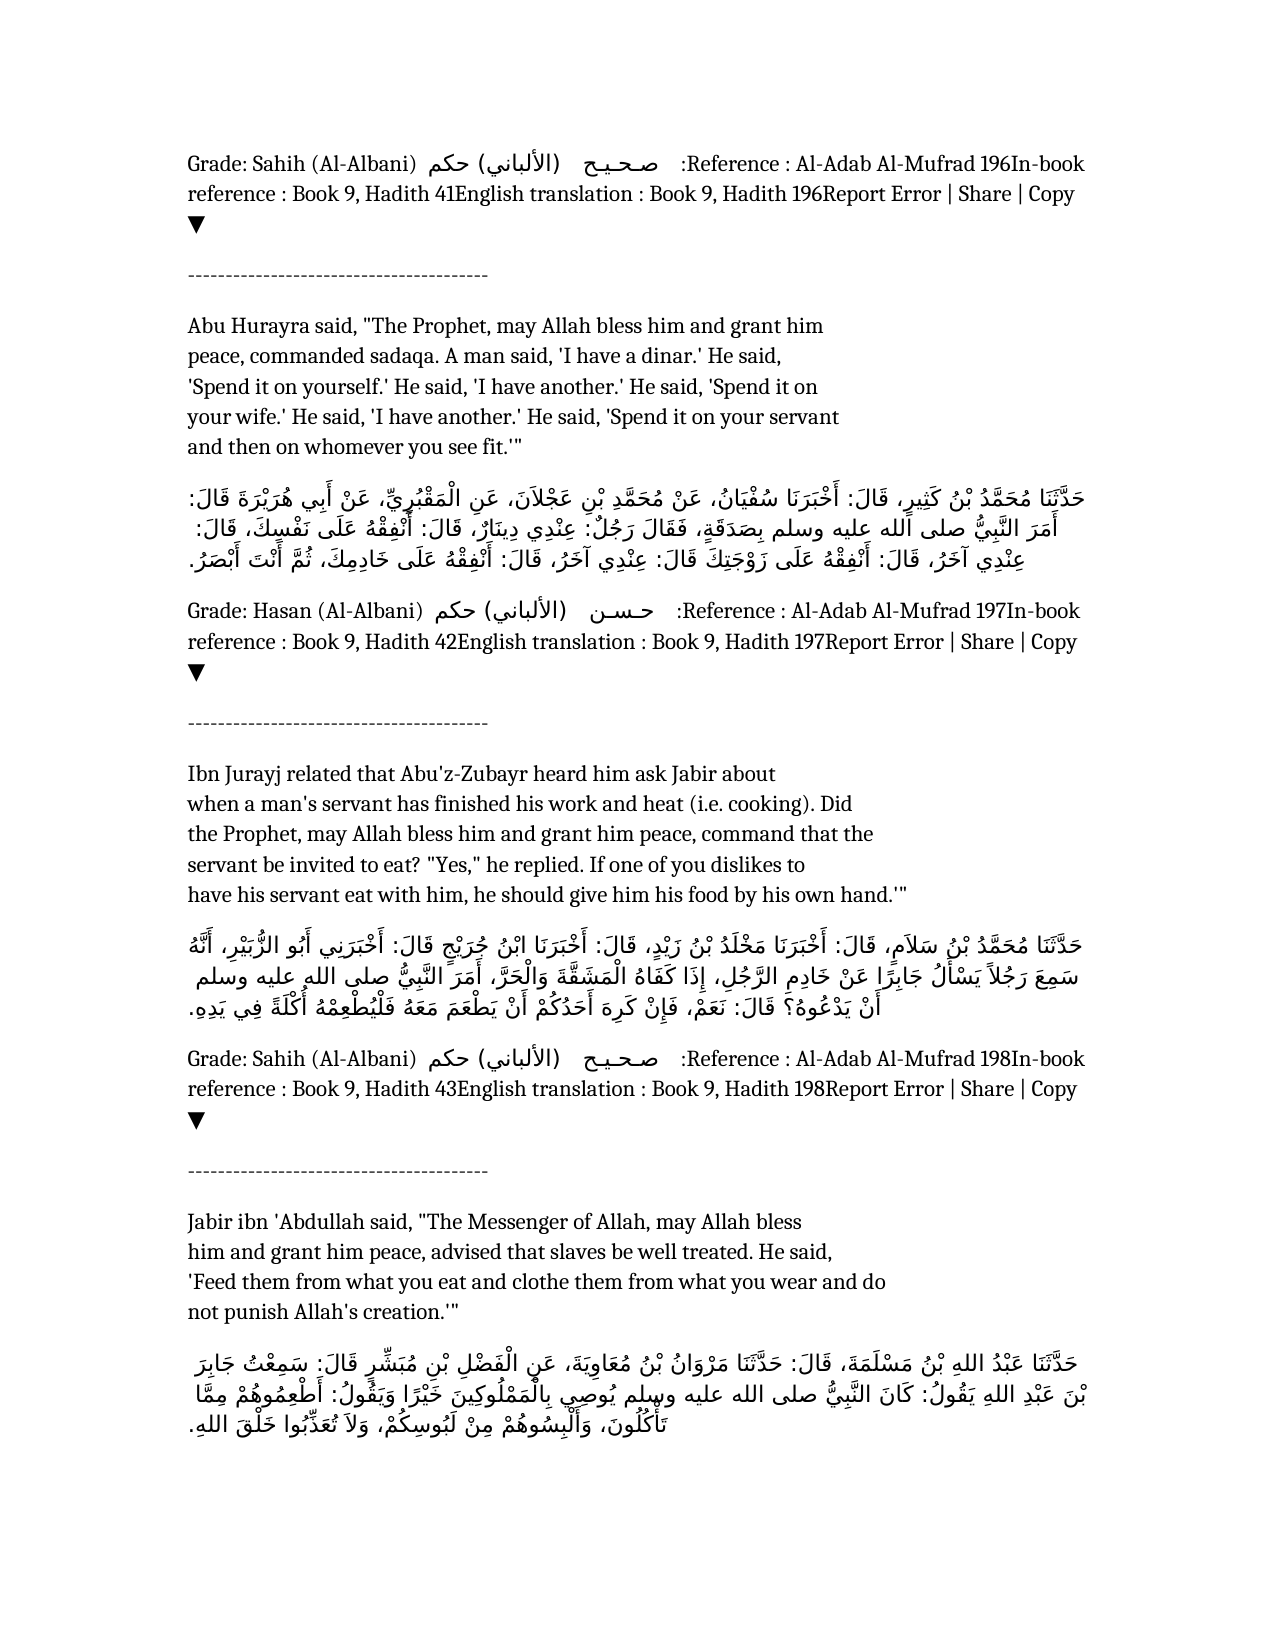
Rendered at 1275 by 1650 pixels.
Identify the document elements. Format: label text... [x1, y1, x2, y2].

text Grade: Sahih (Al-Albani) صـحـيـح (الألباني) حكم :Reference : Al-Adab Al-Mufrad 198In-book reference : Book 9, Hadith 43English translation : Book 9, Hadith 198Report Error | Share | Copy ▼ [187, 1045, 1087, 1133]
text ---------------------------------------- [187, 1157, 1087, 1184]
text Jabir ibn 'Abdullah said, "The Messenger of Allah, may Allah bless him and grant him peace, advised that slaves be well treated. He said, 'Feed them from what you eat and clothe them from what you wear and do not punish Allah's creation.'" [187, 1208, 1087, 1326]
text Grade: Hasan (Al-Albani) حـسـن (الألباني) حكم :Reference : Al-Adab Al-Mufrad 197In-book reference : Book 9, Hadith 42English translation : Book 9, Hadith 197Report Error | Share | Copy ▼ [187, 598, 1087, 685]
text حَدَّثَنَا مُحَمَّدُ بْنُ سَلاَمٍ، قَالَ‏:‏ أَخْبَرَنَا مَخْلَدُ بْنُ زَيْدٍ، قَالَ‏:‏ أَخْبَرَنَا ابْنُ جُرَيْجٍ قَالَ‏:‏ أَخْبَرَنِي أَبُو الزُّبَيْرِ، أَنَّهُ سَمِعَ رَجُلاً يَسْأَلُ جَابِرًا عَنْ خَادِمِ الرَّجُلِ، إِذَا كَفَاهُ الْمَشَقَّةَ وَالْحَرَّ، أَمَرَ النَّبِيُّ صلى الله عليه وسلم أَنْ يَدْعُوهُ‏؟‏ قَالَ‏:‏ نَعَمْ، فَإِنْ كَرِهَ أَحَدُكُمْ أَنْ يَطْعَمَ مَعَهُ فَلْيُطْعِمْهُ أُكْلَةً فِي يَدِهِ‏.‏ [187, 933, 1087, 1021]
text Abu Hurayra said, "The Prophet, may Allah bless him and grant him peace, commanded sadaqa. A man said, 'I have a dinar.' He said, 'Spend it on yourself.' He said, 'I have another.' He said, 'Spend it on your wife.' He said, 'I have another.' He said, 'Spend it on your servant and then on whomever you see fit.'" [187, 313, 1087, 460]
text ---------------------------------------- [187, 710, 1087, 736]
text حَدَّثَنَا عَبْدُ اللهِ بْنُ مَسْلَمَةَ، قَالَ‏:‏ حَدَّثَنَا مَرْوَانُ بْنُ مُعَاوِيَةَ، عَنِ الْفَضْلِ بْنِ مُبَشِّرٍ قَالَ‏:‏ سَمِعْتُ جَابِرَ بْنَ عَبْدِ اللهِ يَقُولُ‏:‏ كَانَ النَّبِيُّ صلى الله عليه وسلم يُوصِي بِالْمَمْلُوكِينَ خَيْرًا وَيَقُولُ‏:‏ أَطْعِمُوهُمْ مِمَّا تَأْكُلُونَ، وَأَلْبِسُوهُمْ مِنْ لَبُوسِكُمْ، وَلاَ تُعَذِّبُوا خَلْقَ اللهِ‏.‏ [187, 1350, 1087, 1438]
text حَدَّثَنَا مُحَمَّدُ بْنُ كَثِيرٍ، قَالَ‏:‏ أَخْبَرَنَا سُفْيَانُ، عَنْ مُحَمَّدِ بْنِ عَجْلاَنَ، عَنِ الْمَقْبُرِيِّ، عَنْ أَبِي هُرَيْرَةَ قَالَ‏:‏ أَمَرَ النَّبِيُّ صلى الله عليه وسلم بِصَدَقَةٍ، فَقَالَ رَجُلٌ‏:‏ عِنْدِي دِينَارٌ، قَالَ‏:‏ أَنْفِقْهُ عَلَى نَفْسِكَ، قَالَ‏:‏ عِنْدِي آخَرُ، قَالَ‏:‏ أَنْفِقْهُ عَلَى زَوْجَتِكَ قَالَ‏:‏ عِنْدِي آخَرُ، قَالَ‏:‏ أَنْفِقْهُ عَلَى خَادِمِكَ، ثُمَّ أَنْتَ أَبْصَرُ‏.‏ [187, 485, 1087, 573]
text Ibn Jurayj related that Abu'z-Zubayr heard him ask Jabir about when a man's servant has finished his work and heat (i.e. cooking). Did the Prophet, may Allah bless him and grant him peace, command that the servant be invited to eat? "Yes," he replied. If one of you dislikes to have his servant eat with him, he should give him his food by his own hand.'" [187, 761, 1087, 908]
text ---------------------------------------- [187, 262, 1087, 288]
text Grade: Sahih (Al-Albani) صـحـيـح (الألباني) حكم :Reference : Al-Adab Al-Mufrad 196In-book reference : Book 9, Hadith 41English translation : Book 9, Hadith 196Report Error | Share | Copy ▼ [187, 150, 1087, 237]
